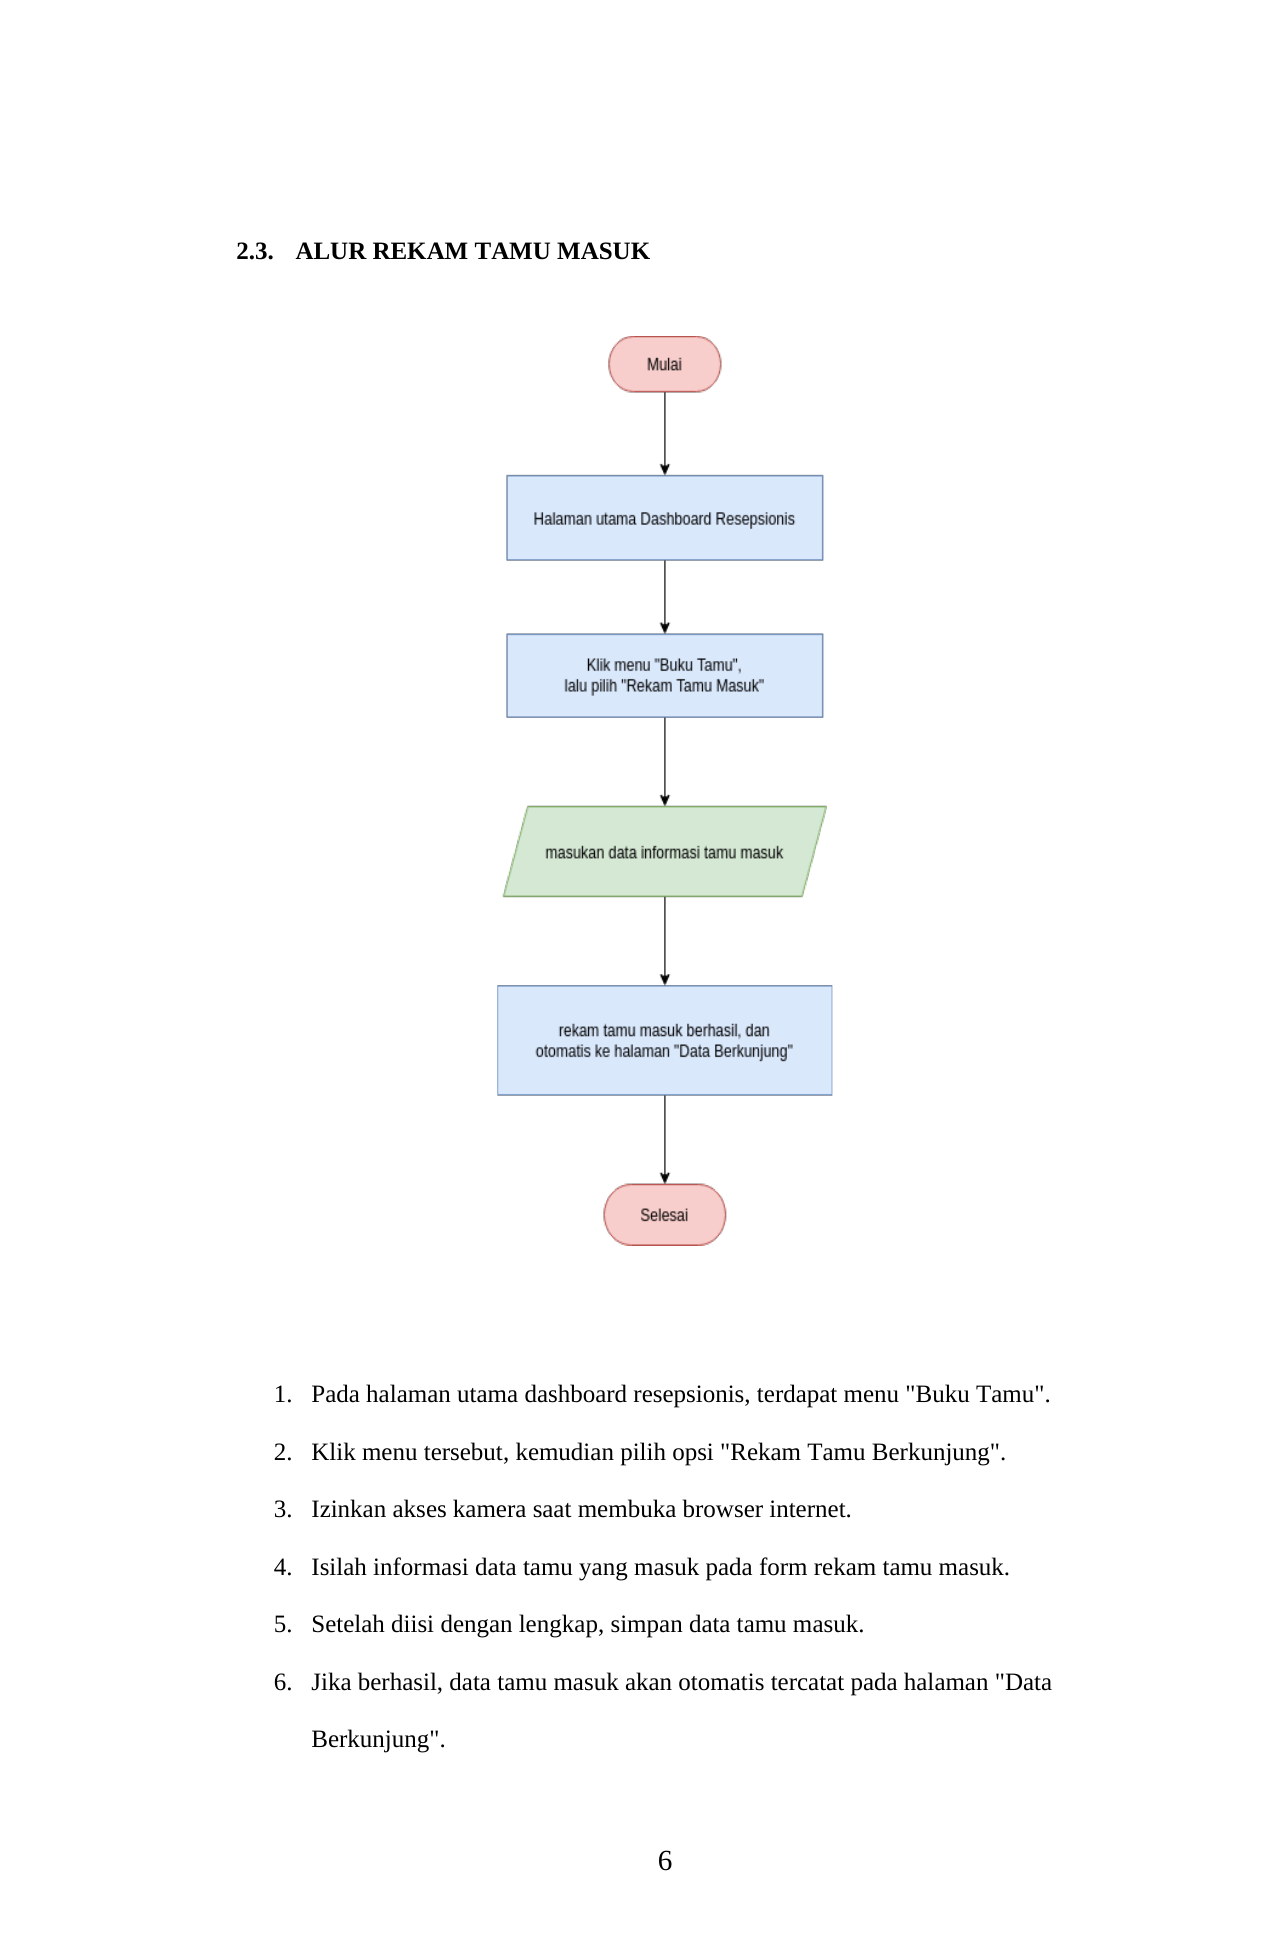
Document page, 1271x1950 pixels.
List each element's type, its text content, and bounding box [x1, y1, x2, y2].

list ALUR REKAM TAMU MASUK [236, 236, 1094, 265]
picture [497, 336, 833, 1246]
list Klik menu tersebut, kemudian pilih opsi "Rekam Tamu Berkunjung". [274, 1437, 1094, 1466]
list Pada halaman utama dashboard resepsionis, terdapat menu "Buku Tamu". [274, 1379, 1094, 1408]
list Jika berhasil, data tamu masuk akan otomatis tercatat pada halaman "Data Berkunjung". [274, 1667, 1094, 1753]
list Setelah diisi dengan lengkap, simpan data tamu masuk. [274, 1609, 1094, 1638]
list Izinkan akses kamera saat membuka browser internet. [274, 1494, 1094, 1523]
list Isilah informasi data tamu yang masuk pada form rekam tamu masuk. [274, 1552, 1094, 1581]
